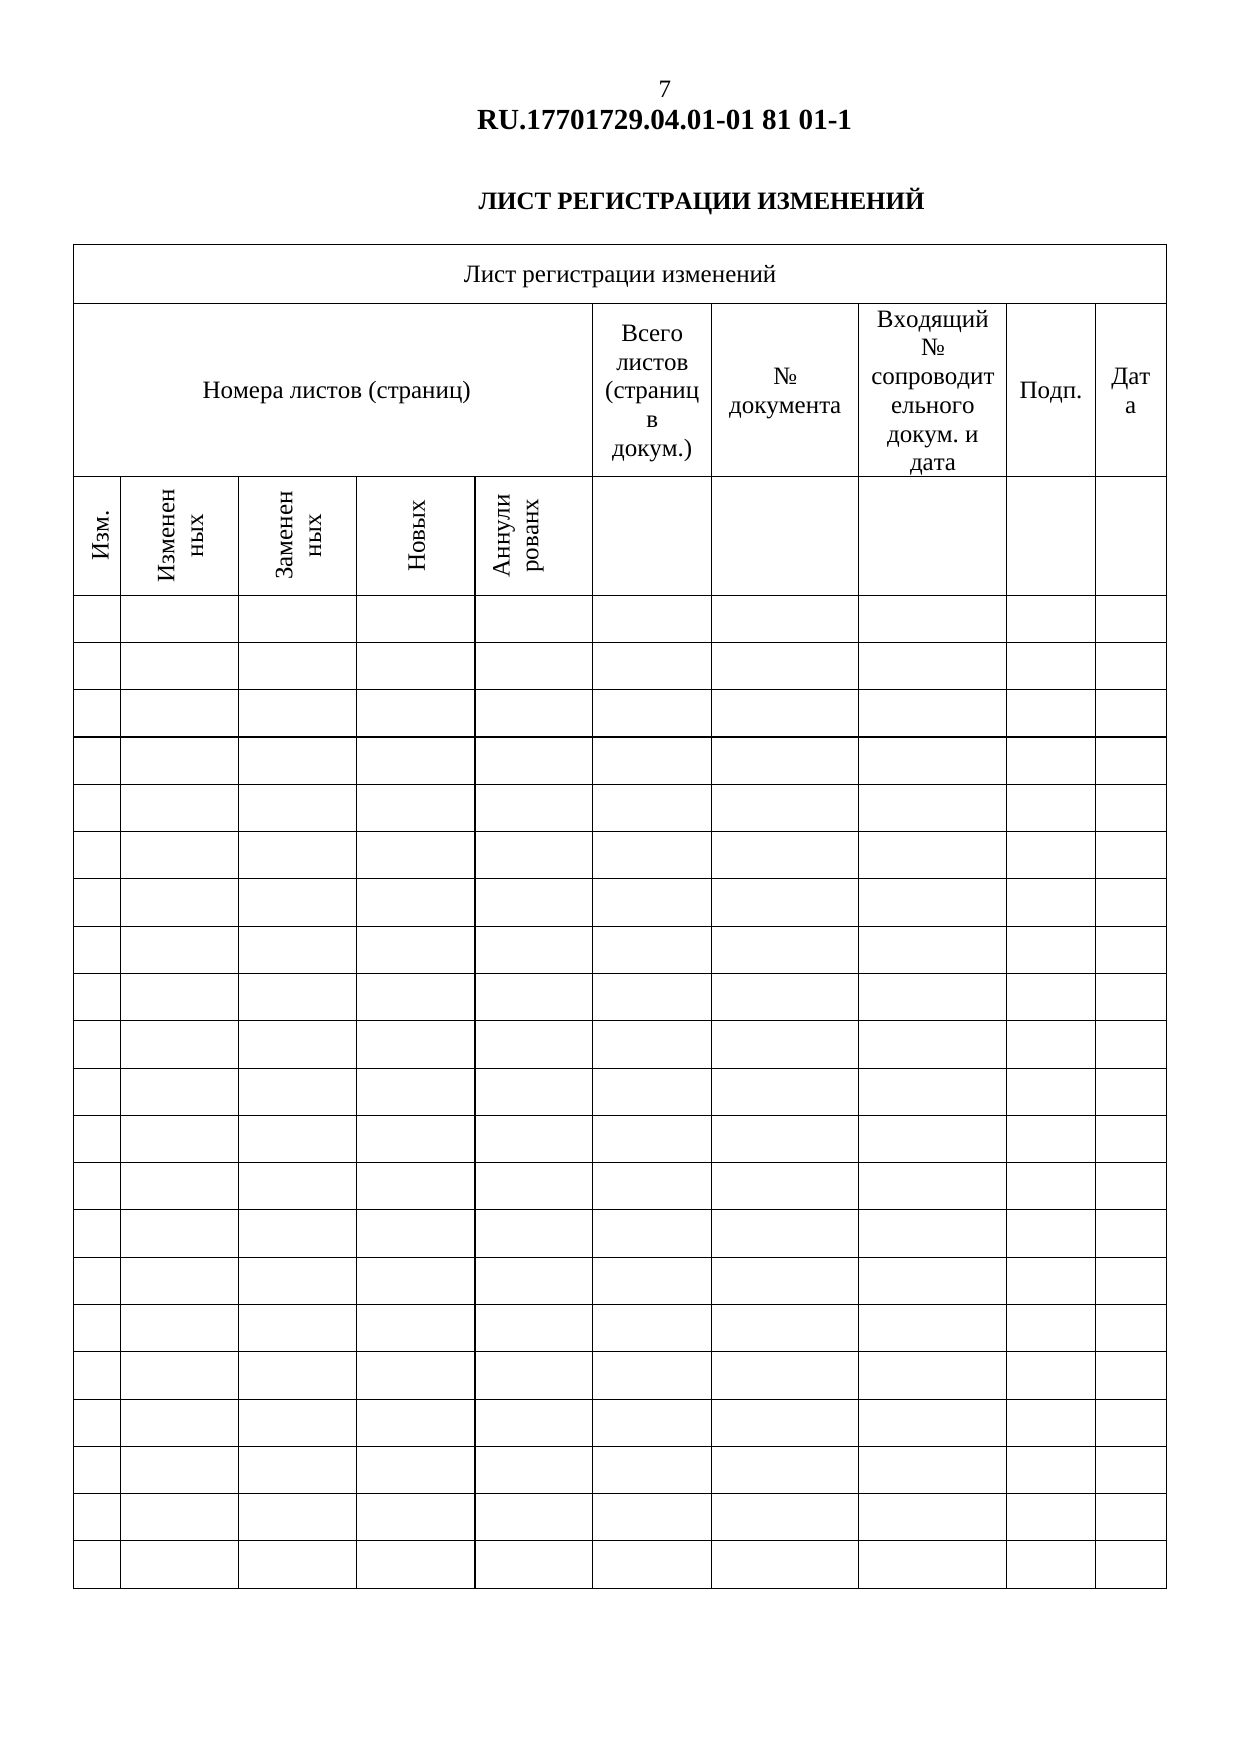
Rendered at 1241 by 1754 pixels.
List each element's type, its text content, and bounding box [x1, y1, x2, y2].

table_cell [357, 1447, 474, 1493]
table_cell [593, 1069, 711, 1115]
table_cell [357, 1400, 474, 1446]
table_cell [239, 643, 356, 689]
table_cell [859, 1069, 1006, 1115]
table_cell [121, 1021, 238, 1067]
table_cell [1007, 1305, 1095, 1351]
table_cell [357, 927, 474, 973]
table_cell [121, 1163, 238, 1209]
table_cell [712, 1494, 858, 1540]
table_cell [1007, 832, 1095, 878]
table_cell [357, 1352, 474, 1398]
table_cell [593, 596, 711, 642]
table_cell [1096, 974, 1166, 1020]
table_cell [74, 643, 120, 689]
table_cell Дата [1096, 304, 1166, 476]
table_cell [712, 1305, 858, 1351]
table_cell [593, 879, 711, 926]
table_cell [121, 738, 238, 784]
table_cell [121, 1069, 238, 1115]
table_cell [1007, 1163, 1095, 1209]
table_cell [1007, 1116, 1095, 1162]
table_cell [859, 738, 1006, 784]
table_cell [859, 785, 1006, 831]
table_cell [712, 832, 858, 878]
table_cell [712, 1447, 858, 1493]
table_cell [74, 1069, 120, 1115]
table_cell [1096, 1400, 1166, 1446]
table_cell [121, 974, 238, 1020]
table_cell [859, 1210, 1006, 1257]
table_cell [1096, 1541, 1166, 1588]
table_cell [1096, 690, 1166, 736]
table_cell [476, 1116, 592, 1162]
table_cell [476, 1494, 592, 1540]
table_cell [74, 879, 120, 926]
table_cell [476, 1541, 592, 1588]
table_cell [239, 1258, 356, 1304]
table_cell [74, 974, 120, 1020]
subtitle ЛИСТ РЕГИСТРАЦИИ ИЗМЕНЕНИЙ [177, 186, 1152, 215]
table_cell [1096, 1021, 1166, 1067]
table_cell [357, 785, 474, 831]
table_cell [593, 1305, 711, 1351]
table_cell [593, 738, 711, 784]
table_cell [1096, 927, 1166, 973]
table_cell [1007, 1352, 1095, 1398]
table_cell [74, 832, 120, 878]
table_cell [859, 1305, 1006, 1351]
table_cell [1007, 477, 1095, 594]
table_cell [593, 1021, 711, 1067]
table_cell [357, 643, 474, 689]
table_cell [239, 1021, 356, 1067]
table_cell [121, 643, 238, 689]
table_cell [593, 1447, 711, 1493]
table_cell [1007, 879, 1095, 926]
table_cell Замененных [239, 477, 356, 594]
table_cell [121, 1447, 238, 1493]
table_cell [239, 1352, 356, 1398]
table_cell [1096, 477, 1166, 594]
table_cell [593, 832, 711, 878]
table_cell [74, 738, 120, 784]
table_cell [593, 785, 711, 831]
table_cell [1096, 1069, 1166, 1115]
table_cell [476, 974, 592, 1020]
table_cell [357, 879, 474, 926]
table_cell [239, 1494, 356, 1540]
table_cell [859, 477, 1006, 594]
table_cell [593, 643, 711, 689]
table_cell [859, 643, 1006, 689]
table_cell [593, 1163, 711, 1209]
table_cell [1096, 596, 1166, 642]
table_cell [859, 1352, 1006, 1398]
table_cell [712, 879, 858, 926]
table_cell [239, 974, 356, 1020]
table_cell [712, 1352, 858, 1398]
table_cell [859, 927, 1006, 973]
table_cell Всего листов (страниц в докум.) [593, 304, 711, 476]
table_cell [712, 1163, 858, 1209]
table_cell Аннулированх [476, 477, 592, 594]
table_cell [74, 690, 120, 736]
table_cell [74, 1021, 120, 1067]
table_cell [712, 1069, 858, 1115]
table_cell [1007, 690, 1095, 736]
table_cell [239, 690, 356, 736]
table_cell [239, 832, 356, 878]
table_cell [712, 477, 858, 594]
table_cell [239, 1116, 356, 1162]
table_cell [1096, 738, 1166, 784]
table_cell [476, 643, 592, 689]
table_cell [1007, 785, 1095, 831]
table_cell [239, 738, 356, 784]
table_cell [859, 1494, 1006, 1540]
table_cell [476, 1021, 592, 1067]
table_cell [74, 785, 120, 831]
table_cell [121, 879, 238, 926]
table_cell Входящий № сопроводительного докум. и дата [859, 304, 1006, 476]
table_cell [859, 596, 1006, 642]
table_cell Новых [357, 477, 474, 594]
table_cell [74, 1116, 120, 1162]
table_cell [593, 1116, 711, 1162]
table_cell Подп. [1007, 304, 1095, 476]
table_cell [859, 1400, 1006, 1446]
table_cell [357, 1021, 474, 1067]
table_cell [593, 477, 711, 594]
table_cell [239, 1069, 356, 1115]
table_cell [593, 1258, 711, 1304]
table_cell [476, 738, 592, 784]
table_cell [357, 974, 474, 1020]
table_cell [1096, 1447, 1166, 1493]
table_cell [74, 1447, 120, 1493]
table_cell [121, 1494, 238, 1540]
table_cell [859, 1021, 1006, 1067]
table_cell [121, 832, 238, 878]
table_cell [593, 974, 711, 1020]
table_cell [712, 974, 858, 1020]
table_cell [593, 1210, 711, 1257]
table_cell [239, 927, 356, 973]
table_cell [859, 1163, 1006, 1209]
table_cell [1007, 1400, 1095, 1446]
table_cell [357, 1210, 474, 1257]
table_cell [1007, 1494, 1095, 1540]
table_cell [1007, 596, 1095, 642]
table_cell [239, 596, 356, 642]
table_cell [121, 1400, 238, 1446]
table_cell [1096, 1163, 1166, 1209]
table_cell [593, 1541, 711, 1588]
table_cell [121, 1258, 238, 1304]
table_cell [74, 1352, 120, 1398]
table_cell Номера листов (страниц) [74, 304, 592, 476]
table_cell [1096, 1305, 1166, 1351]
table_cell [239, 785, 356, 831]
table_cell [712, 927, 858, 973]
table_cell [239, 1400, 356, 1446]
table_cell [1096, 1494, 1166, 1540]
table_cell [1096, 785, 1166, 831]
table_cell [74, 1163, 120, 1209]
table_cell [1007, 643, 1095, 689]
table_cell [593, 690, 711, 736]
table_cell [476, 690, 592, 736]
table_cell [121, 1305, 238, 1351]
table_cell [712, 596, 858, 642]
table_cell [712, 738, 858, 784]
table_cell [476, 1305, 592, 1351]
table_cell [859, 832, 1006, 878]
table_cell [1007, 1210, 1095, 1257]
table_cell [712, 1116, 858, 1162]
table_cell [712, 1021, 858, 1067]
table_cell [476, 1210, 592, 1257]
table_cell [1007, 1541, 1095, 1588]
table_cell [476, 832, 592, 878]
table_cell [1096, 1352, 1166, 1398]
table_cell [476, 785, 592, 831]
table_cell [476, 1163, 592, 1209]
table_cell [121, 1210, 238, 1257]
table_cell [357, 1494, 474, 1540]
table_cell [239, 1210, 356, 1257]
table_cell [357, 738, 474, 784]
table_cell [476, 1069, 592, 1115]
table_cell [357, 690, 474, 736]
table_cell [1007, 1258, 1095, 1304]
table_cell [121, 1116, 238, 1162]
table_cell [1096, 1258, 1166, 1304]
table_cell [1007, 974, 1095, 1020]
table_cell [357, 1258, 474, 1304]
table_cell [239, 1163, 356, 1209]
table_cell [476, 879, 592, 926]
table_cell [239, 1447, 356, 1493]
table_cell [476, 1352, 592, 1398]
table_cell [1007, 1021, 1095, 1067]
table_cell [1096, 832, 1166, 878]
table_cell [74, 1541, 120, 1588]
table_cell [859, 974, 1006, 1020]
table_cell [712, 1258, 858, 1304]
table_cell [1096, 643, 1166, 689]
table_cell [121, 927, 238, 973]
table_cell [712, 1210, 858, 1257]
table_cell Измененных [121, 477, 238, 594]
table_cell [121, 785, 238, 831]
table_cell [74, 596, 120, 642]
table_cell [476, 1400, 592, 1446]
table_cell [859, 1541, 1006, 1588]
table_cell [1007, 1447, 1095, 1493]
table_cell [593, 1494, 711, 1540]
table_cell [1007, 1069, 1095, 1115]
table_cell [593, 1400, 711, 1446]
table_cell [712, 1400, 858, 1446]
table_cell [357, 832, 474, 878]
table_cell [859, 1447, 1006, 1493]
table_cell [1096, 1116, 1166, 1162]
table_cell [1007, 738, 1095, 784]
table_cell [476, 1258, 592, 1304]
table_cell [357, 1305, 474, 1351]
table_cell [1096, 879, 1166, 926]
table_cell [357, 1116, 474, 1162]
table_cell [74, 1305, 120, 1351]
table_cell [1007, 927, 1095, 973]
table_cell [712, 643, 858, 689]
table_cell [357, 1541, 474, 1588]
table_cell [859, 1116, 1006, 1162]
table_cell [712, 785, 858, 831]
table_header Лист регистрации изменений [74, 245, 1166, 303]
table_cell [476, 1447, 592, 1493]
table_cell [121, 596, 238, 642]
table_cell № документа [712, 304, 858, 476]
table_cell [239, 879, 356, 926]
table_cell [593, 927, 711, 973]
table_cell [357, 596, 474, 642]
table_cell [593, 1352, 711, 1398]
table_cell [121, 690, 238, 736]
table_cell [1096, 1210, 1166, 1257]
table_cell [712, 690, 858, 736]
table_cell [74, 1494, 120, 1540]
table_cell [357, 1163, 474, 1209]
table_cell [74, 1400, 120, 1446]
table_cell [239, 1305, 356, 1351]
table_cell [476, 596, 592, 642]
table_cell [74, 927, 120, 973]
table_cell [121, 1352, 238, 1398]
table_cell [357, 1069, 474, 1115]
table_cell [74, 1210, 120, 1257]
table_cell Изм. [74, 477, 120, 594]
table_cell [239, 1541, 356, 1588]
table_cell [859, 879, 1006, 926]
table_cell [712, 1541, 858, 1588]
table_cell [121, 1541, 238, 1588]
table_cell [859, 690, 1006, 736]
table_cell [476, 927, 592, 973]
table_cell [74, 1258, 120, 1304]
table_cell [859, 1258, 1006, 1304]
